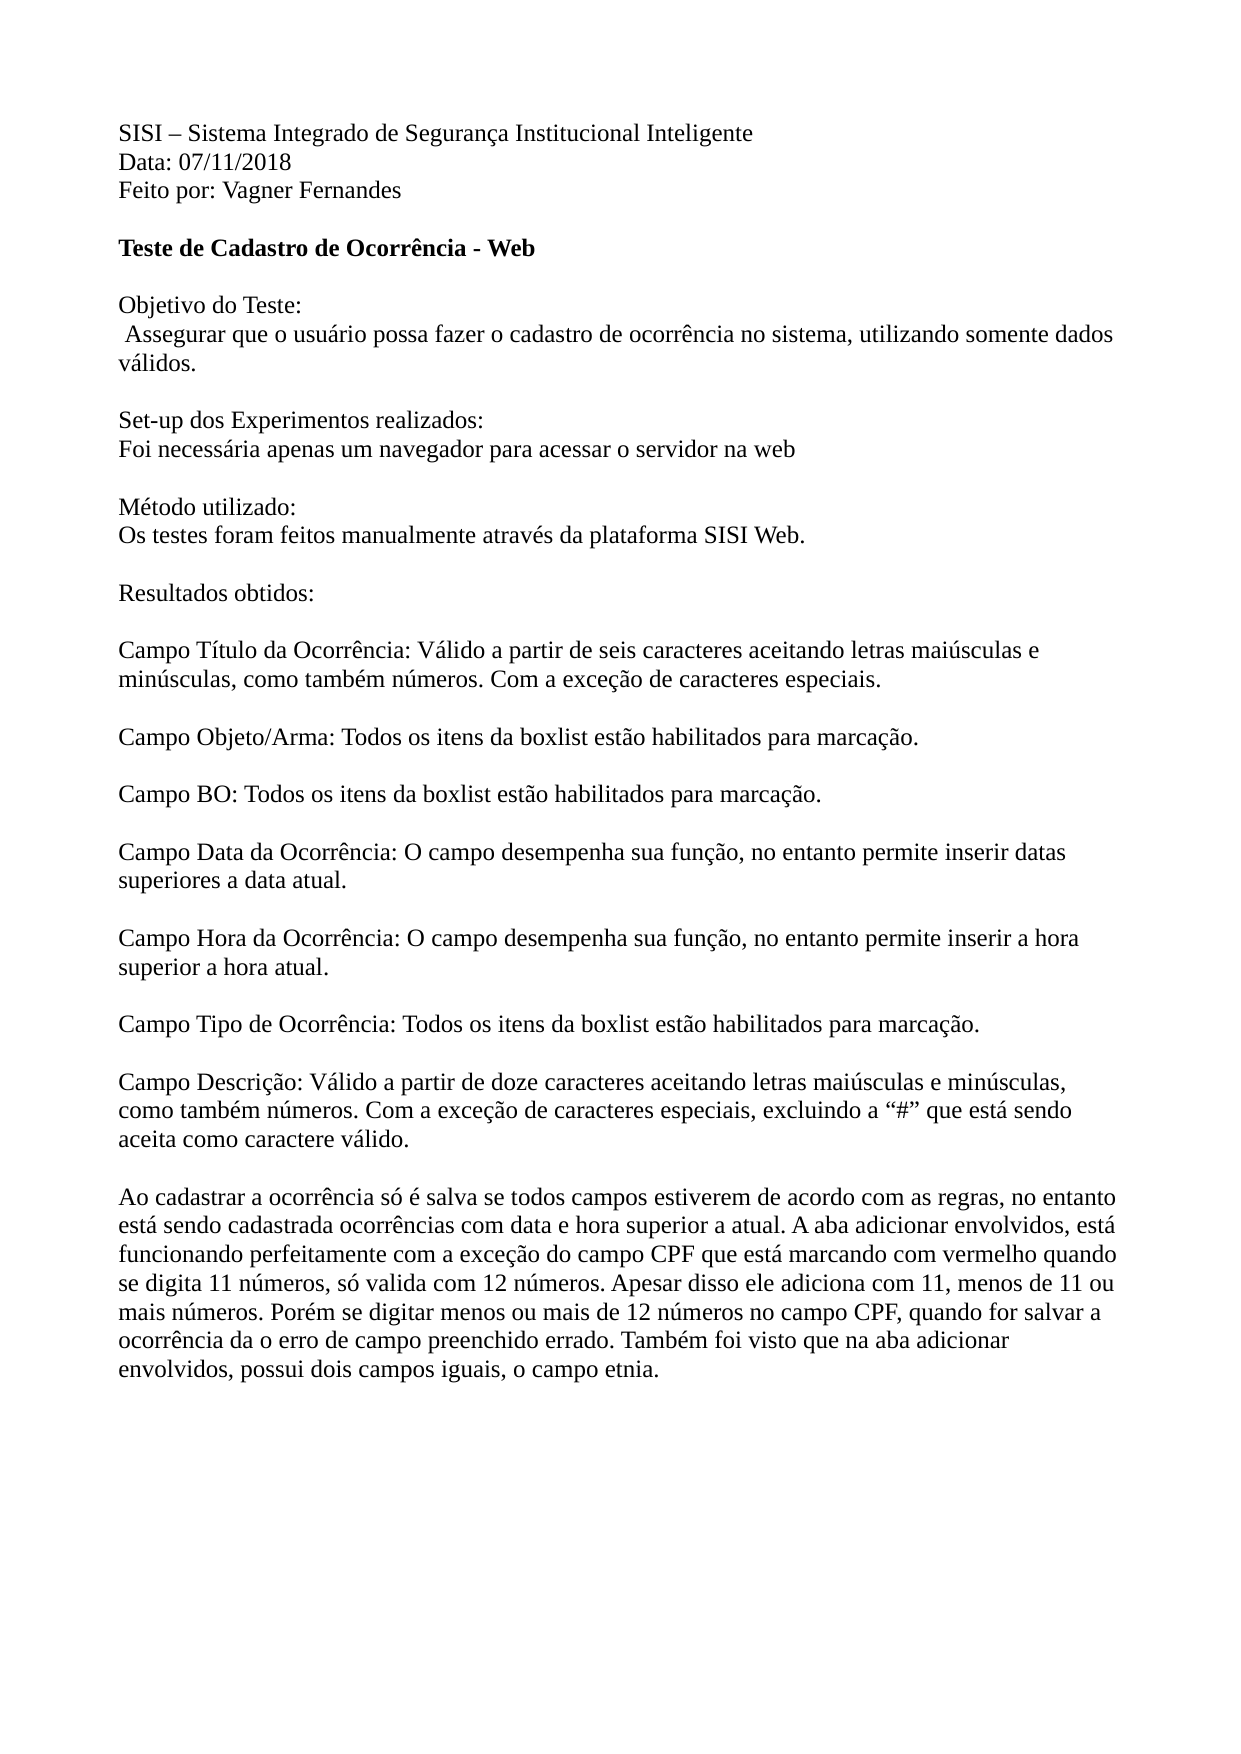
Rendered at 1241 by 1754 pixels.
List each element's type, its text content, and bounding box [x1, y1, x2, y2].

text Campo Hora da Ocorrência: O campo desempenha sua função, no entanto permite inserir a hora superior a hora atual. [118, 923, 1122, 981]
text Resultados obtidos: [118, 578, 1122, 607]
text Campo Descrição: Válido a partir de doze caracteres aceitando letras maiúsculas e minúsculas, como também números. Com a exceção de caracteres especiais, excluindo a “#” que está sendo aceita como caractere válido. [118, 1067, 1122, 1153]
text Foi necessária apenas um navegador para acessar o servidor na web [118, 434, 1122, 463]
text Método utilizado: [118, 492, 1122, 521]
text Campo Tipo de Ocorrência: Todos os itens da boxlist estão habilitados para marcação. [118, 1009, 1122, 1038]
text Objetivo do Teste: [118, 291, 1122, 319]
text Ao cadastrar a ocorrência só é salva se todos campos estiverem de acordo com as regras, no entanto está sendo cadastrada ocorrências com data e hora superior a atual. A aba adicionar envolvidos, está funcionando perfeitamente com a exceção do campo CPF que está marcando com vermelho quando se digita 11 números, só valida com 12 números. Apesar disso ele adiciona com 11, menos de 11 ou mais números. Porém se digitar menos ou mais de 12 números no campo CPF, quando for salvar a ocorrência da o erro de campo preenchido errado. Também foi visto que na aba adicionar envolvidos, possui dois campos iguais, o campo etnia. [118, 1182, 1122, 1383]
text Campo Data da Ocorrência: O campo desempenha sua função, no entanto permite inserir datas superiores a data atual. [118, 837, 1122, 894]
text Campo Objeto/Arma: Todos os itens da boxlist estão habilitados para marcação. [118, 722, 1122, 751]
text Os testes foram feitos manualmente através da plataforma SISI Web. [118, 521, 1122, 549]
text Assegurar que o usuário possa fazer o cadastro de ocorrência no sistema, utilizando somente dados válidos. [118, 319, 1122, 377]
text SISI – Sistema Integrado de Segurança Institucional Inteligente [118, 118, 1122, 147]
text Set-up dos Experimentos realizados: [118, 406, 1122, 434]
text Feito por: Vagner Fernandes [118, 176, 1122, 204]
text Campo Título da Ocorrência: Válido a partir de seis caracteres aceitando letras maiúsculas e minúsculas, como também números. Com a exceção de caracteres especiais. [118, 636, 1122, 693]
text Data: 07/11/2018 [118, 147, 1122, 176]
text Teste de Cadastro de Ocorrência - Web [118, 233, 1122, 262]
text Campo BO: Todos os itens da boxlist estão habilitados para marcação. [118, 779, 1122, 808]
